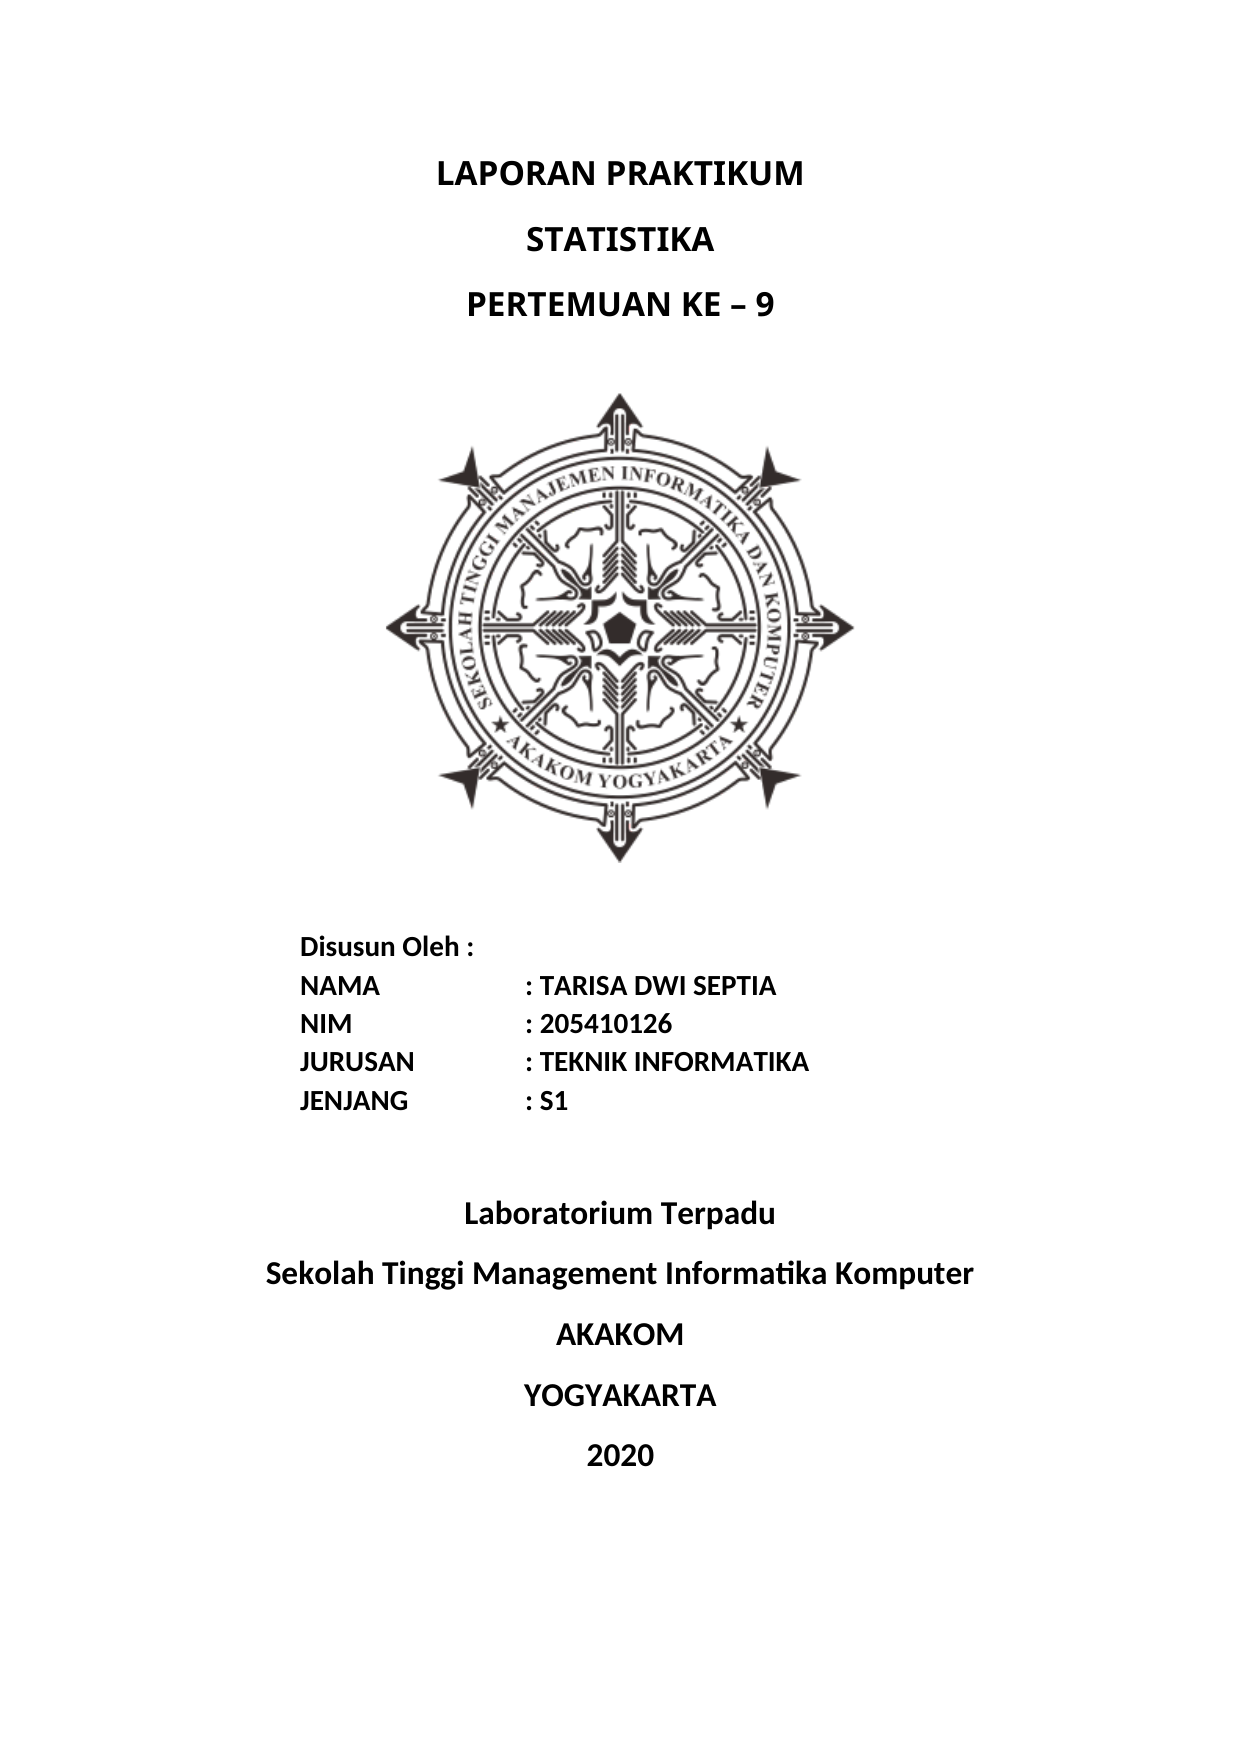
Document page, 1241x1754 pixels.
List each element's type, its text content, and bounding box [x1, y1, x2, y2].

text NAMA : TARISA DWI SEPTIA [225, 967, 1090, 1002]
text NIM : 205410126 [225, 1005, 1090, 1041]
text Disusun Oleh : [225, 928, 1090, 964]
text Sekolah Tinggi Management Informatika Komputer [150, 1252, 1090, 1293]
text AKAKOM [150, 1313, 1090, 1354]
text YOGYAKARTA [150, 1374, 1090, 1414]
text PERTEMUAN KE – 9 [150, 281, 1090, 327]
text 2020 [150, 1434, 1090, 1475]
text LAPORAN PRAKTIKUM [150, 150, 1090, 195]
text STATISTIKA [150, 216, 1090, 261]
text JURUSAN : TEKNIK INFORMATIKA [225, 1043, 1090, 1079]
text JENJANG : S1 [225, 1082, 1090, 1118]
text Laboratorium Terpadu [150, 1192, 1090, 1232]
picture [385, 393, 855, 863]
